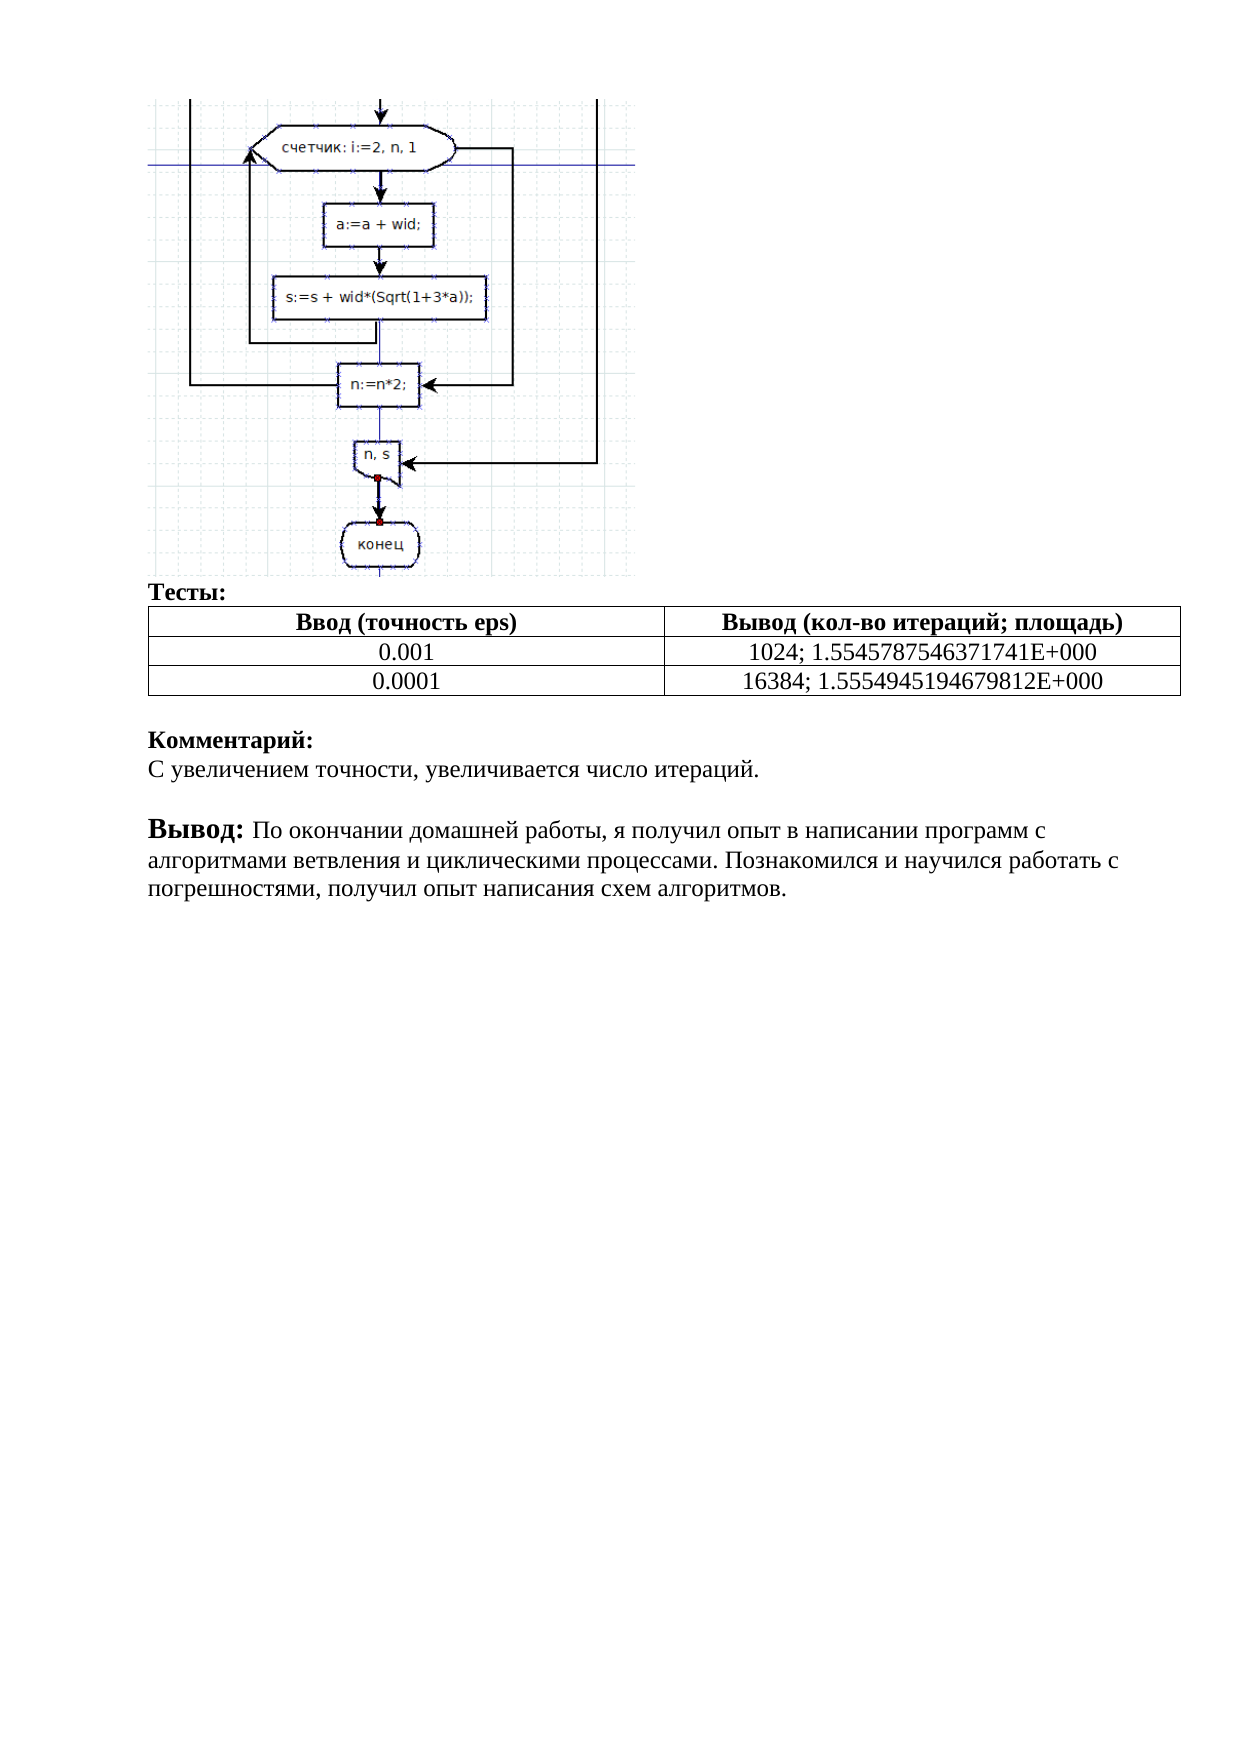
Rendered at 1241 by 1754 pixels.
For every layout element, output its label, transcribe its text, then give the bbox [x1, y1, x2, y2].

table_header Вывод (кол-во итераций; площадь) [665, 607, 1180, 636]
text С увеличением точности, увеличивается число итераций. [148, 754, 1181, 782]
table_cell 16384; 1.5554945194679812E+000 [665, 666, 1180, 695]
table_cell 1024; 1.5545787546371741E+000 [665, 637, 1180, 665]
table_cell 0.001 [149, 637, 664, 665]
table_header Ввод (точность eps) [149, 607, 664, 636]
text Комментарий: [148, 725, 1181, 754]
text Тесты: [148, 577, 1181, 606]
text Вывод: По окончании домашней работы, я получил опыт в написании программ с алгоритмами ветвления и циклическими процессами. Познакомился и научился работать с погрешностями, получил опыт написания схем алгоритмов. [148, 811, 1181, 902]
table_cell 0.0001 [149, 666, 664, 695]
picture [147, 99, 636, 577]
